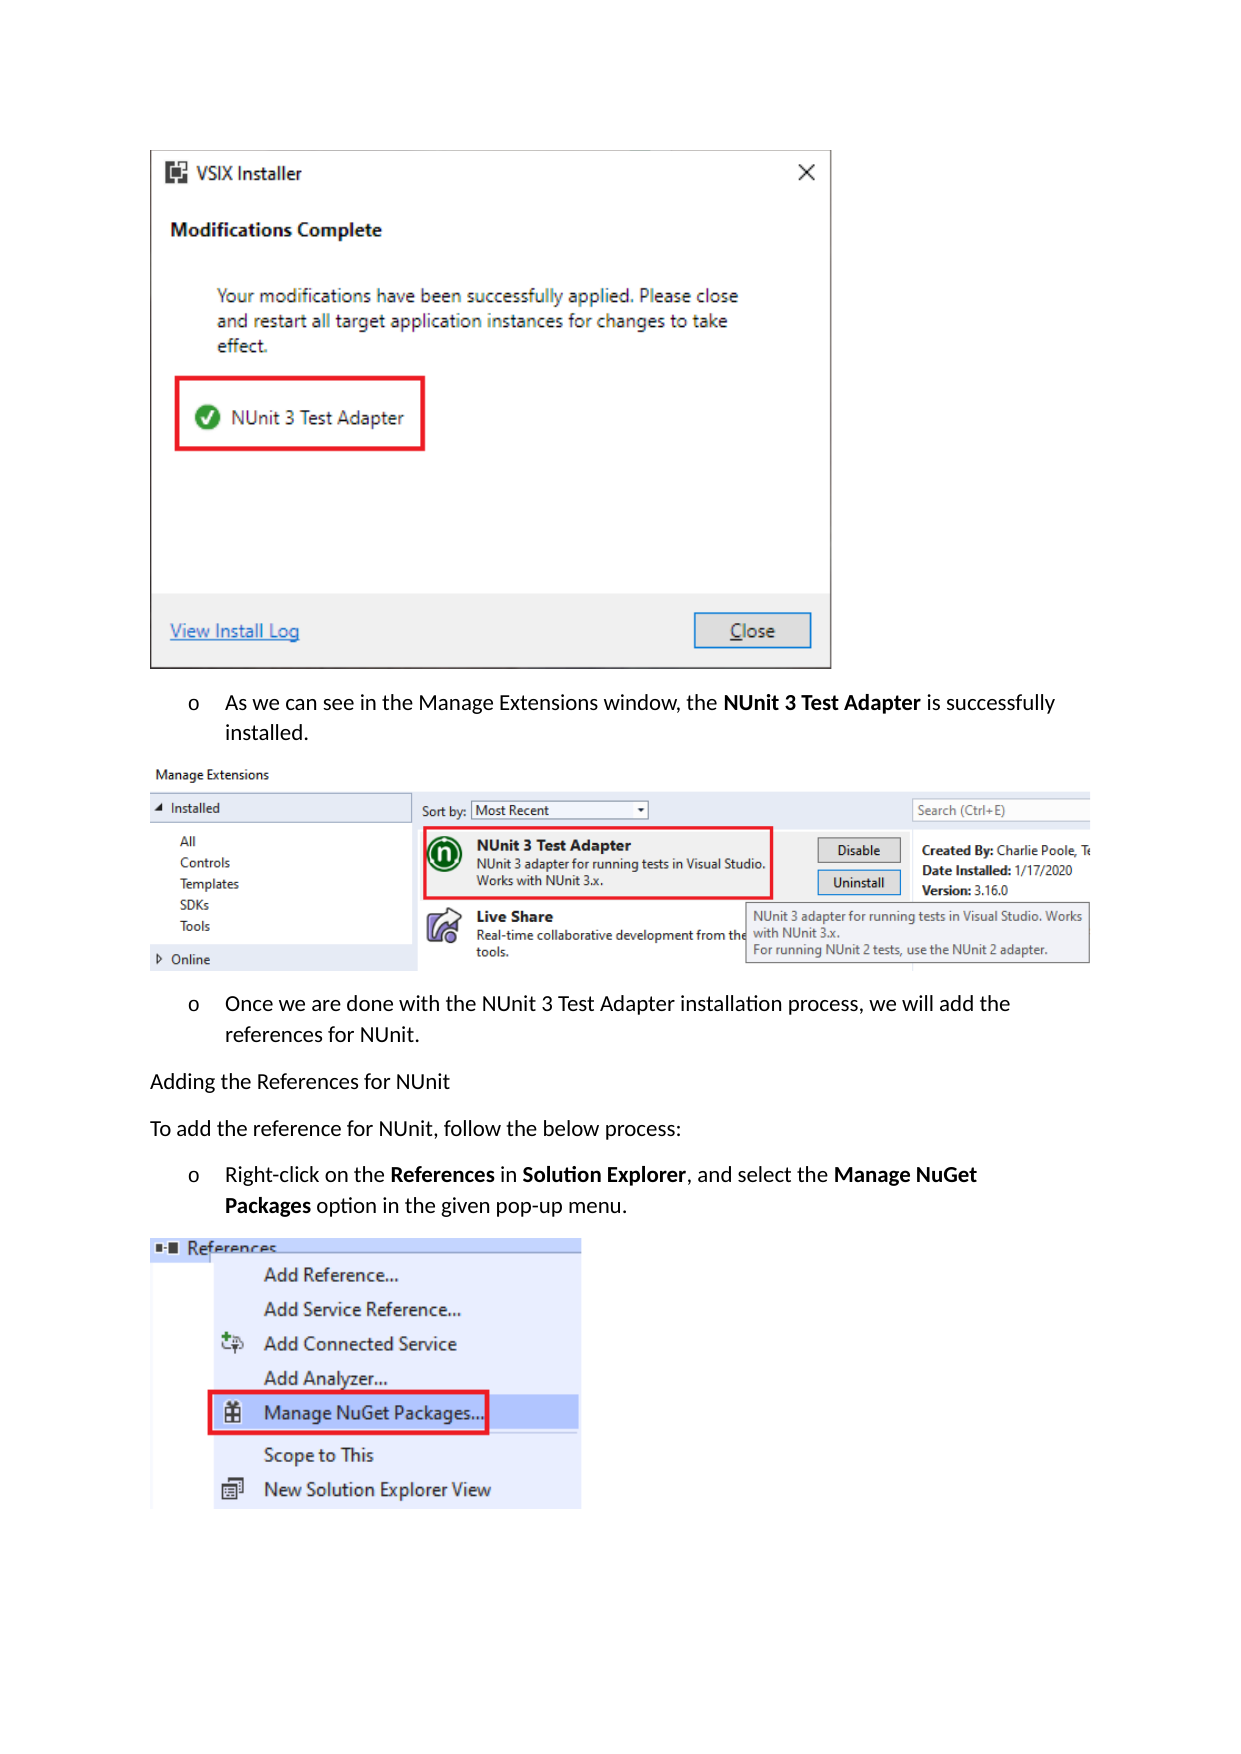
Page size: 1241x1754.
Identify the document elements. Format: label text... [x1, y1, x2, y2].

picture [150, 150, 832, 669]
text Adding the References for NUnit [150, 1067, 1090, 1095]
picture [150, 1238, 582, 1509]
picture [150, 765, 1091, 971]
list As we can see in the Manage Extensions window, the NUnit 3 Test Adapter is successfully installed. [187, 688, 1090, 746]
text To add the reference for NUnit, follow the below process: [150, 1114, 1090, 1142]
list Once we are done with the NUnit 3 Test Adapter installation process, we will add the references for NUnit. [187, 989, 1090, 1048]
list Right-click on the References in Solution Explorer, and select the Manage NuGet Packages option in the given pop-up menu. [187, 1161, 1090, 1219]
